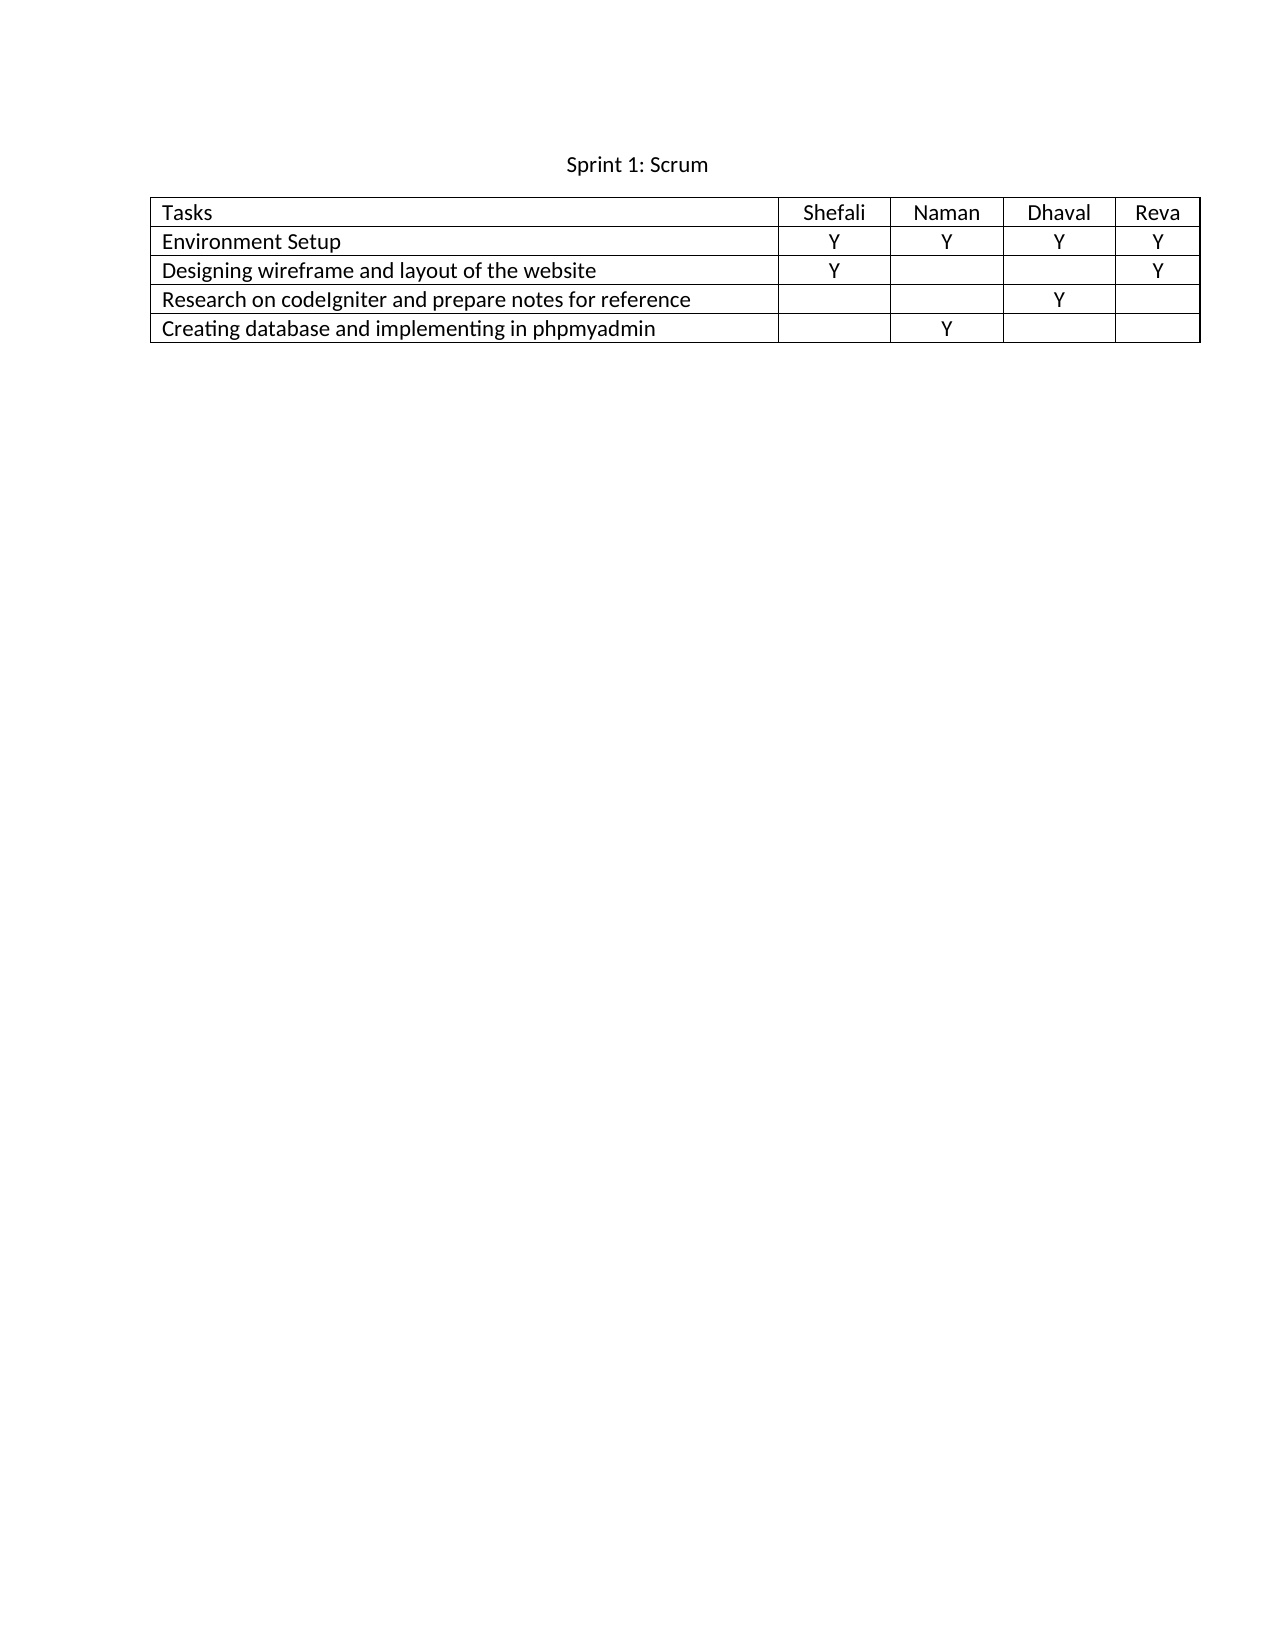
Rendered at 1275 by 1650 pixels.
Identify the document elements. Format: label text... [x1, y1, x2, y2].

table_cell [779, 314, 890, 342]
table_cell [891, 285, 1003, 313]
table_cell [1004, 256, 1115, 284]
table_cell [1004, 314, 1115, 342]
table_cell Y [1116, 227, 1199, 255]
table_cell Y [1004, 227, 1115, 255]
table_cell [1116, 285, 1199, 313]
table_cell [1116, 314, 1199, 342]
table_cell Creating database and implementing in phpmyadmin [151, 314, 778, 342]
table_header Shefali [779, 198, 890, 226]
table_cell Y [779, 227, 890, 255]
table_cell Y [1116, 256, 1199, 284]
table_header Tasks [151, 198, 778, 226]
table_header Dhaval [1004, 198, 1115, 226]
table_header Reva [1116, 198, 1199, 226]
table_cell Y [891, 314, 1003, 342]
table_cell Designing wireframe and layout of the website [151, 256, 778, 284]
table_cell [891, 256, 1003, 284]
table_cell Y [891, 227, 1003, 255]
table_header Naman [891, 198, 1003, 226]
text Sprint 1: Scrum [150, 150, 1125, 178]
table_cell Environment Setup [151, 227, 778, 255]
table_cell Research on codeIgniter and prepare notes for reference [151, 285, 778, 313]
table_cell Y [779, 256, 890, 284]
table_cell Y [1004, 285, 1115, 313]
table_cell [779, 285, 890, 313]
